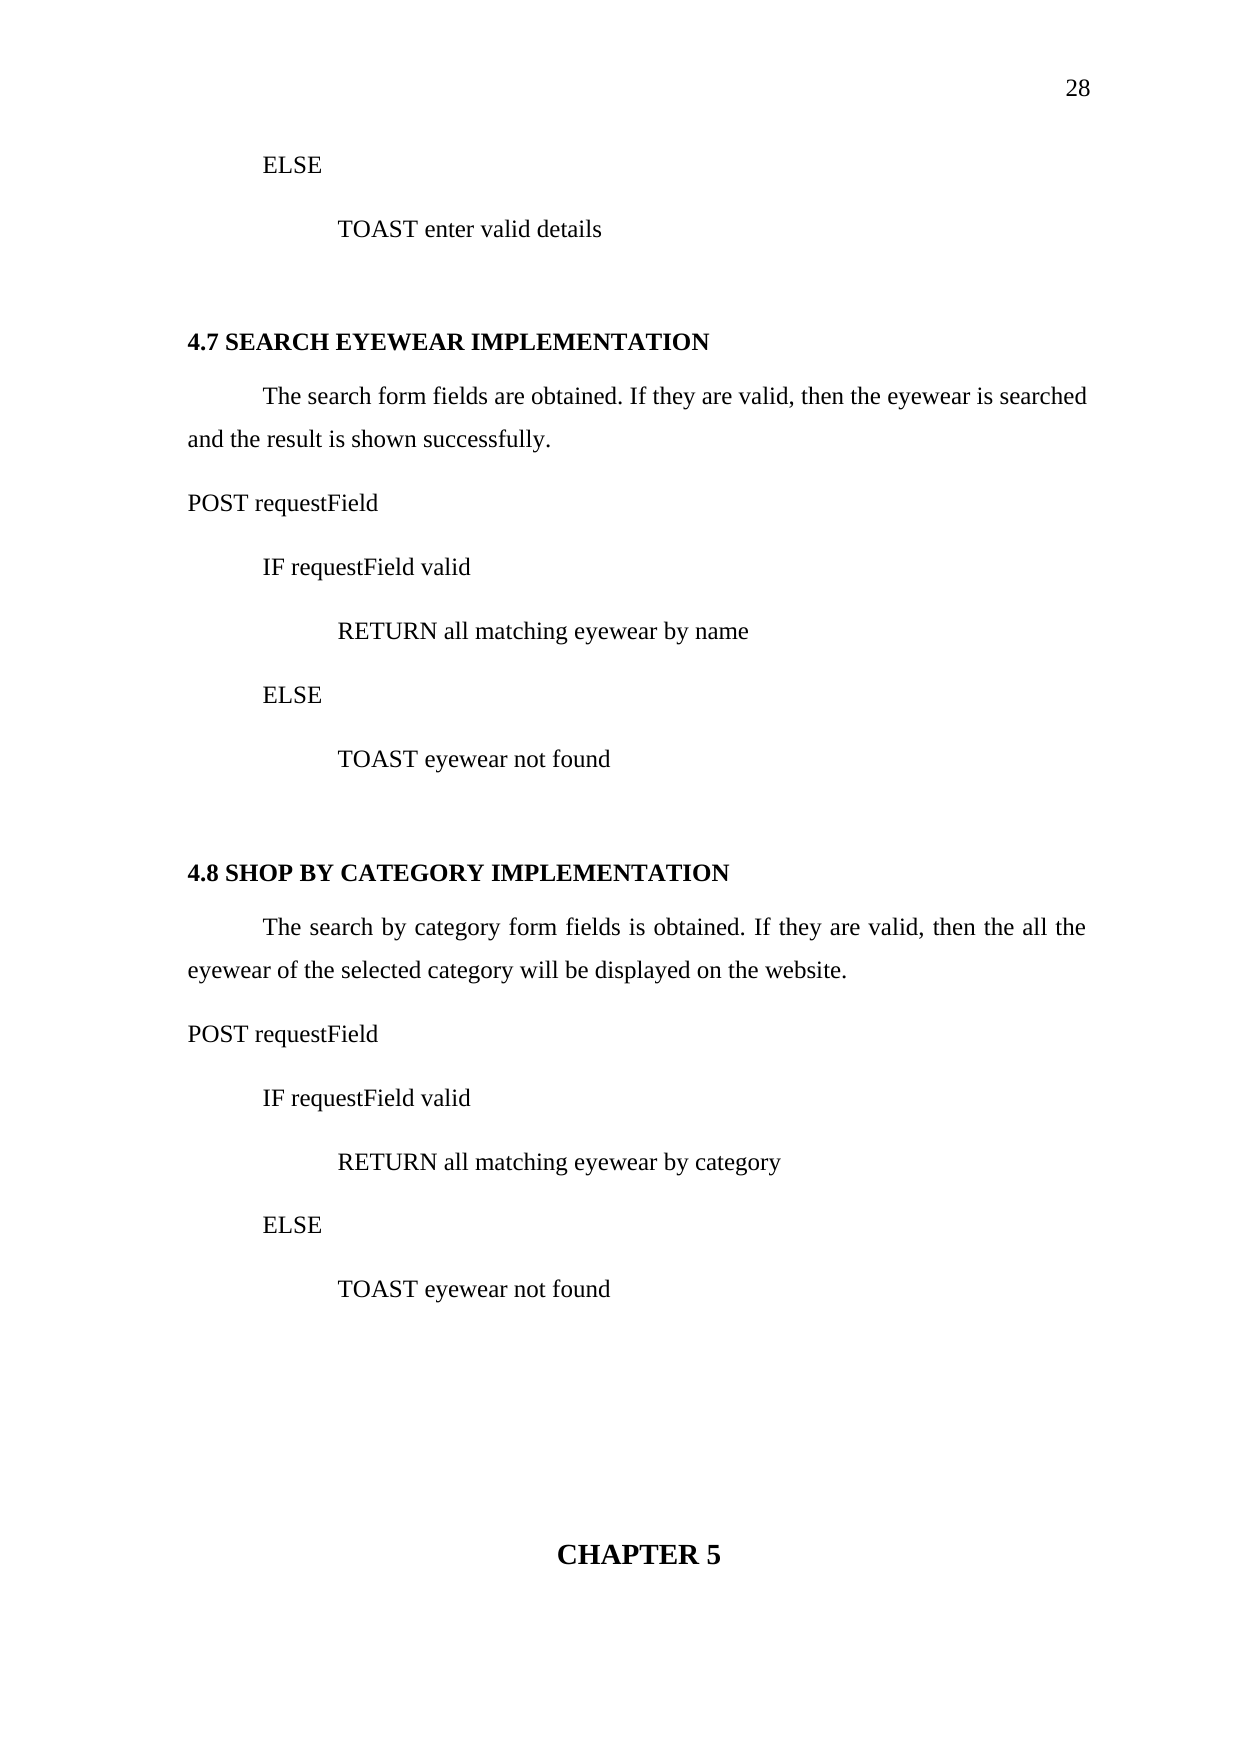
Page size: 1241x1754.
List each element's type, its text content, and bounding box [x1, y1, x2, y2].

text ELSE [187, 150, 1090, 179]
text POST requestField [187, 488, 1090, 517]
text RETURN all matching eyewear by name [187, 616, 1090, 645]
text CHAPTER 5 [187, 1537, 1090, 1570]
text The search by category form fields is obtained. If they are valid, then the all the eyewear of the selected category will be displayed on the website. [187, 912, 1088, 983]
text TOAST eyewear not found [187, 744, 1090, 773]
text IF requestField valid [187, 552, 1090, 581]
text 4.8 SHOP BY CATEGORY IMPLEMENTATION [187, 858, 1088, 887]
text ELSE [187, 680, 1090, 709]
text The search form fields are obtained. If they are valid, then the eyewear is searched and the result is shown successfully. [187, 381, 1088, 453]
text TOAST enter valid details [187, 214, 1090, 243]
text RETURN all matching eyewear by category [187, 1147, 1090, 1175]
text POST requestField [187, 1019, 1090, 1047]
text 4.7 SEARCH EYEWEAR IMPLEMENTATION [187, 327, 1088, 356]
text IF requestField valid [187, 1083, 1090, 1111]
text ELSE [187, 1211, 1090, 1239]
text TOAST eyewear not found [187, 1274, 1090, 1303]
